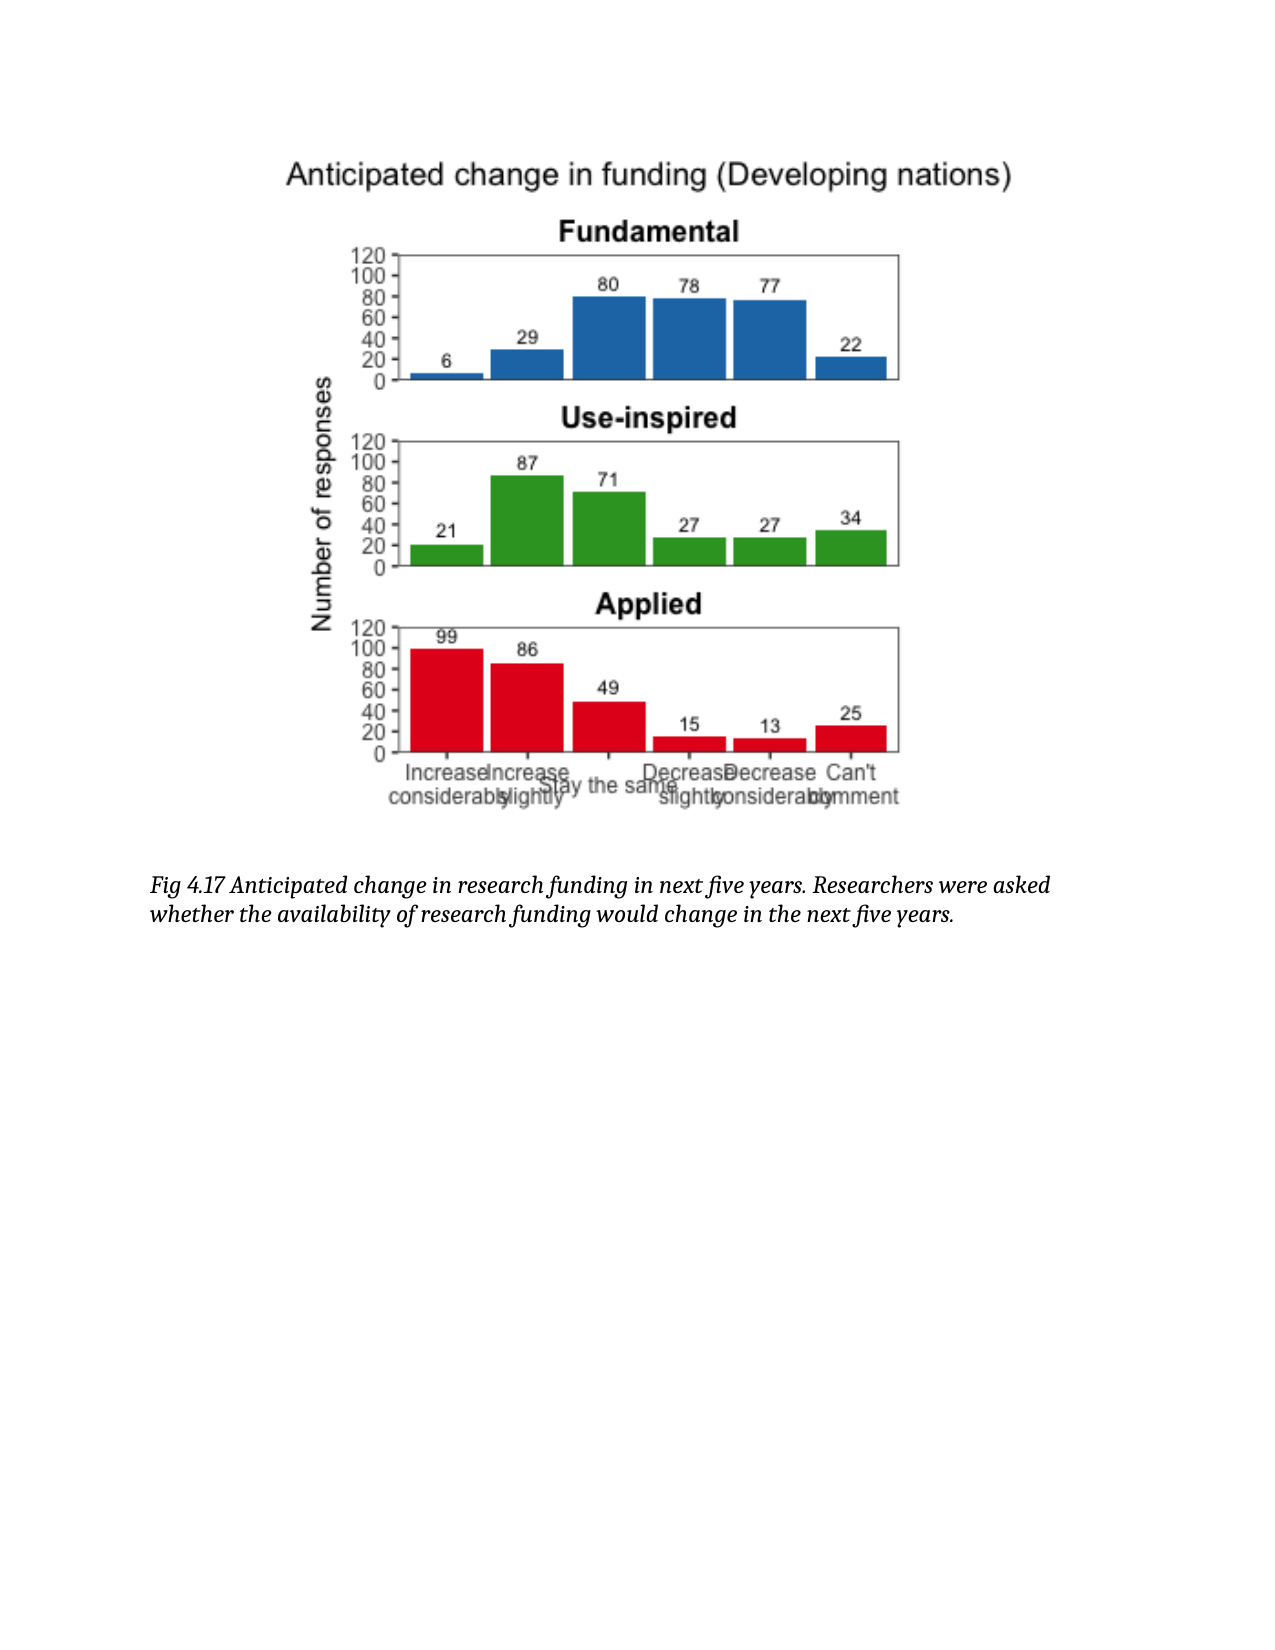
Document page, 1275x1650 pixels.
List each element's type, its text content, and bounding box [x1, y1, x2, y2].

picture [168, 150, 1044, 850]
text Fig 4.17 Anticipated change in research funding in next five years. Researchers were asked whether the availability of research funding would change in the next five years. [150, 871, 1125, 928]
